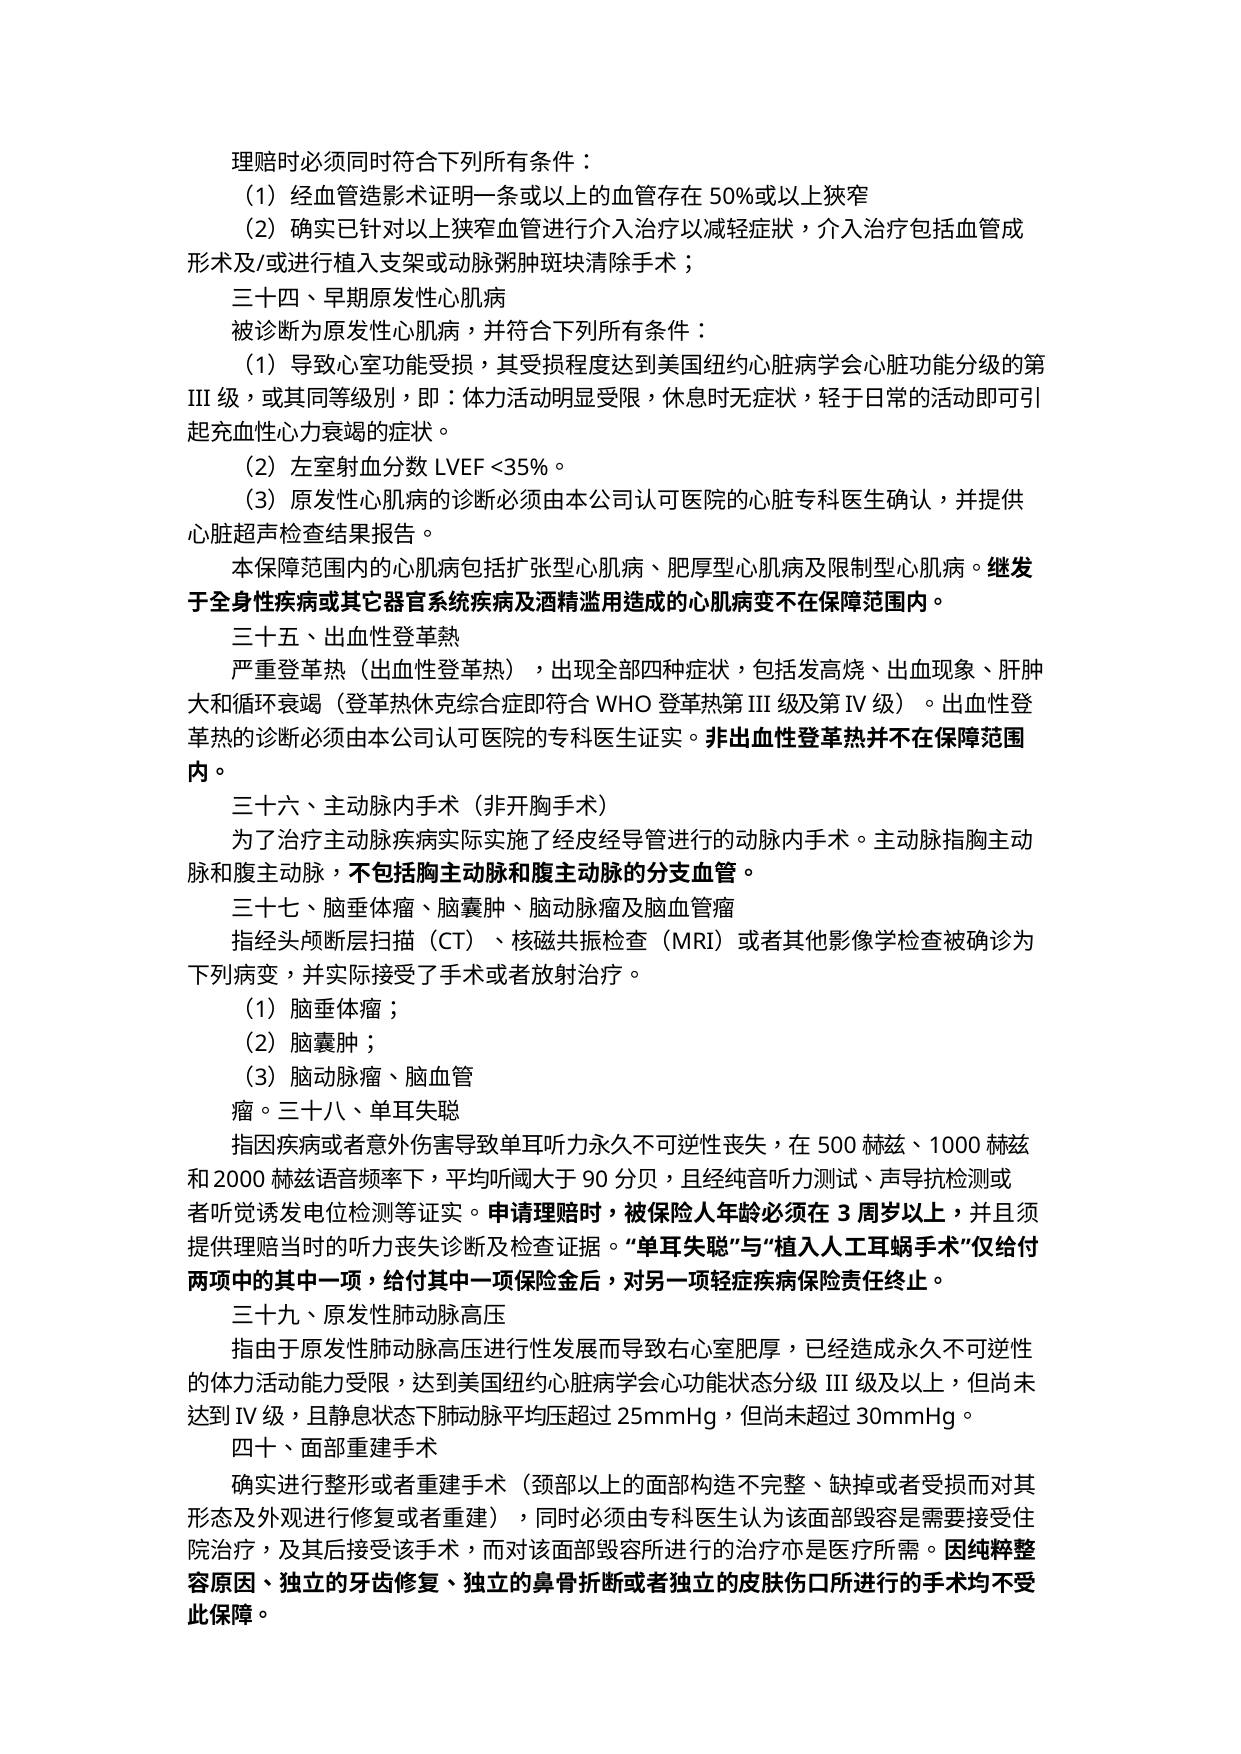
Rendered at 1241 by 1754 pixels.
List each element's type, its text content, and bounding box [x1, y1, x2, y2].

text 为了治疗主动脉疾病实际实施了经皮经导管进行的动脉内手术。主动脉指胸主动脉和腹主动脉，不包括胸主动脉和腹主动脉的分支血管。 [187, 823, 1034, 888]
text （3）脑动脉瘤、脑血管瘤。三十八、单耳失聪 [231, 1061, 519, 1126]
text 本保障范围内的心肌病包括扩张型心肌病、肥厚型心肌病及限制型心肌病。继发于全身性疾病或其它器官系统疾病及酒精滥用造成的心肌病变不在保障范围内。 [187, 552, 1034, 617]
text 理赔时必须同时符合下列所有条件： [231, 146, 1065, 177]
text （2）左室射血分数 LVEF <35%。 [231, 451, 1065, 482]
text 指由于原发性肺动脉高压进行性发展而导致右心室肥厚，已经造成永久不可逆性的体力活动能力受限，达到美国纽约心脏病学会心功能状态分级 III 级及以上，但尚未达到 IV 级，且静息状态下肺动脉平均压超过 25mmHg，但尚未超过 30mmHg。 [187, 1333, 1036, 1431]
text 四十、面部重建手术 [231, 1434, 1065, 1462]
text （3）原发性心肌病的诊断必须由本公司认可医院的心脏专科医生确认，并提供心脏超声检查结果报告。 [187, 484, 1046, 549]
text 三十七、脑垂体瘤、脑囊肿、脑动脉瘤及脑血管瘤 [231, 892, 1065, 923]
text 者听觉诱发电位检测等证实。申请理赔时，被保险人年龄必须在 3 周岁以上，并且须提供理赔当时的听力丧失诊断及检查证据。“单耳失聪”与“植入人工耳蜗手术”仅给付两项中的其中一项，给付其中一项保险金后，对另一项轻症疾病保险责任终止。 [187, 1197, 1039, 1296]
text （1）导致心室功能受损，其受损程度达到美国纽约心脏病学会心脏功能分级的第 [231, 349, 1065, 380]
text 三十五、出血性登革熱 [231, 621, 1065, 652]
text 被诊断为原发性心肌病，并符合下列所有条件： [231, 315, 1065, 346]
text （2）脑囊肿； [231, 1027, 1065, 1058]
text 指经头颅断层扫描（CT）、核磁共振检查（MRI）或者其他影像学检查被确诊为下列病变，并实际接受了手术或者放射治疗。 [187, 925, 1046, 990]
text 三十四、早期原发性心肌病 [231, 281, 1065, 313]
text （2）确实已针对以上狭窄血管进行介入治疗以减轻症狀，介入治疗包括血管成形术及/或进行植入支架或动脉粥肿斑块清除手术； [187, 213, 1046, 278]
text 确实进行整形或者重建手术（颈部以上的面部构造不完整、缺掉或者受损而对其形态及外观进行修复或者重建），同时必须由专科医生认为该面部毁容是需要接受住院治疗，及其后接受该手术，而对该面部毁容所进行的治疗亦是医疗所需。因纯粹整容原因、独立的牙齿修复、独立的鼻骨折断或者独立的皮肤伤口所进行的手术均不受此保障。 [187, 1468, 1037, 1630]
text 严重登革热（出血性登革热），出现全部四种症状，包括发高烧、出血现象、肝肿大和循环衰竭（登革热休克综合症即符合 WHO 登革热第 III 级及第 IV 级）。出血性登革热的诊断必须由本公司认可医院的专科医生证实。非出血性登革热并不在保障范围内。 [187, 654, 1047, 787]
text 三十六、主动脉内手术（非开胸手术） [231, 790, 1065, 821]
text （1）经血管造影术证明一条或以上的血管存在 50%或以上狹窄 [231, 179, 1065, 211]
text 指因疾病或者意外伤害导致单耳听力永久不可逆性丧失，在 500 赫兹、1000 赫兹和 2000 赫兹语音频率下，平均听阈大于 90 分贝，且经纯音听力测试、声导抗检测或 [187, 1129, 1040, 1194]
text 三十九、原发性肺动脉高压 [231, 1299, 1065, 1330]
text （1）脑垂体瘤； [231, 993, 1065, 1024]
text III 级，或其同等级別，即：体力活动明显受限，休息时无症状，轻于日常的活动即可引起充血性心力衰竭的症状。 [187, 382, 1053, 447]
